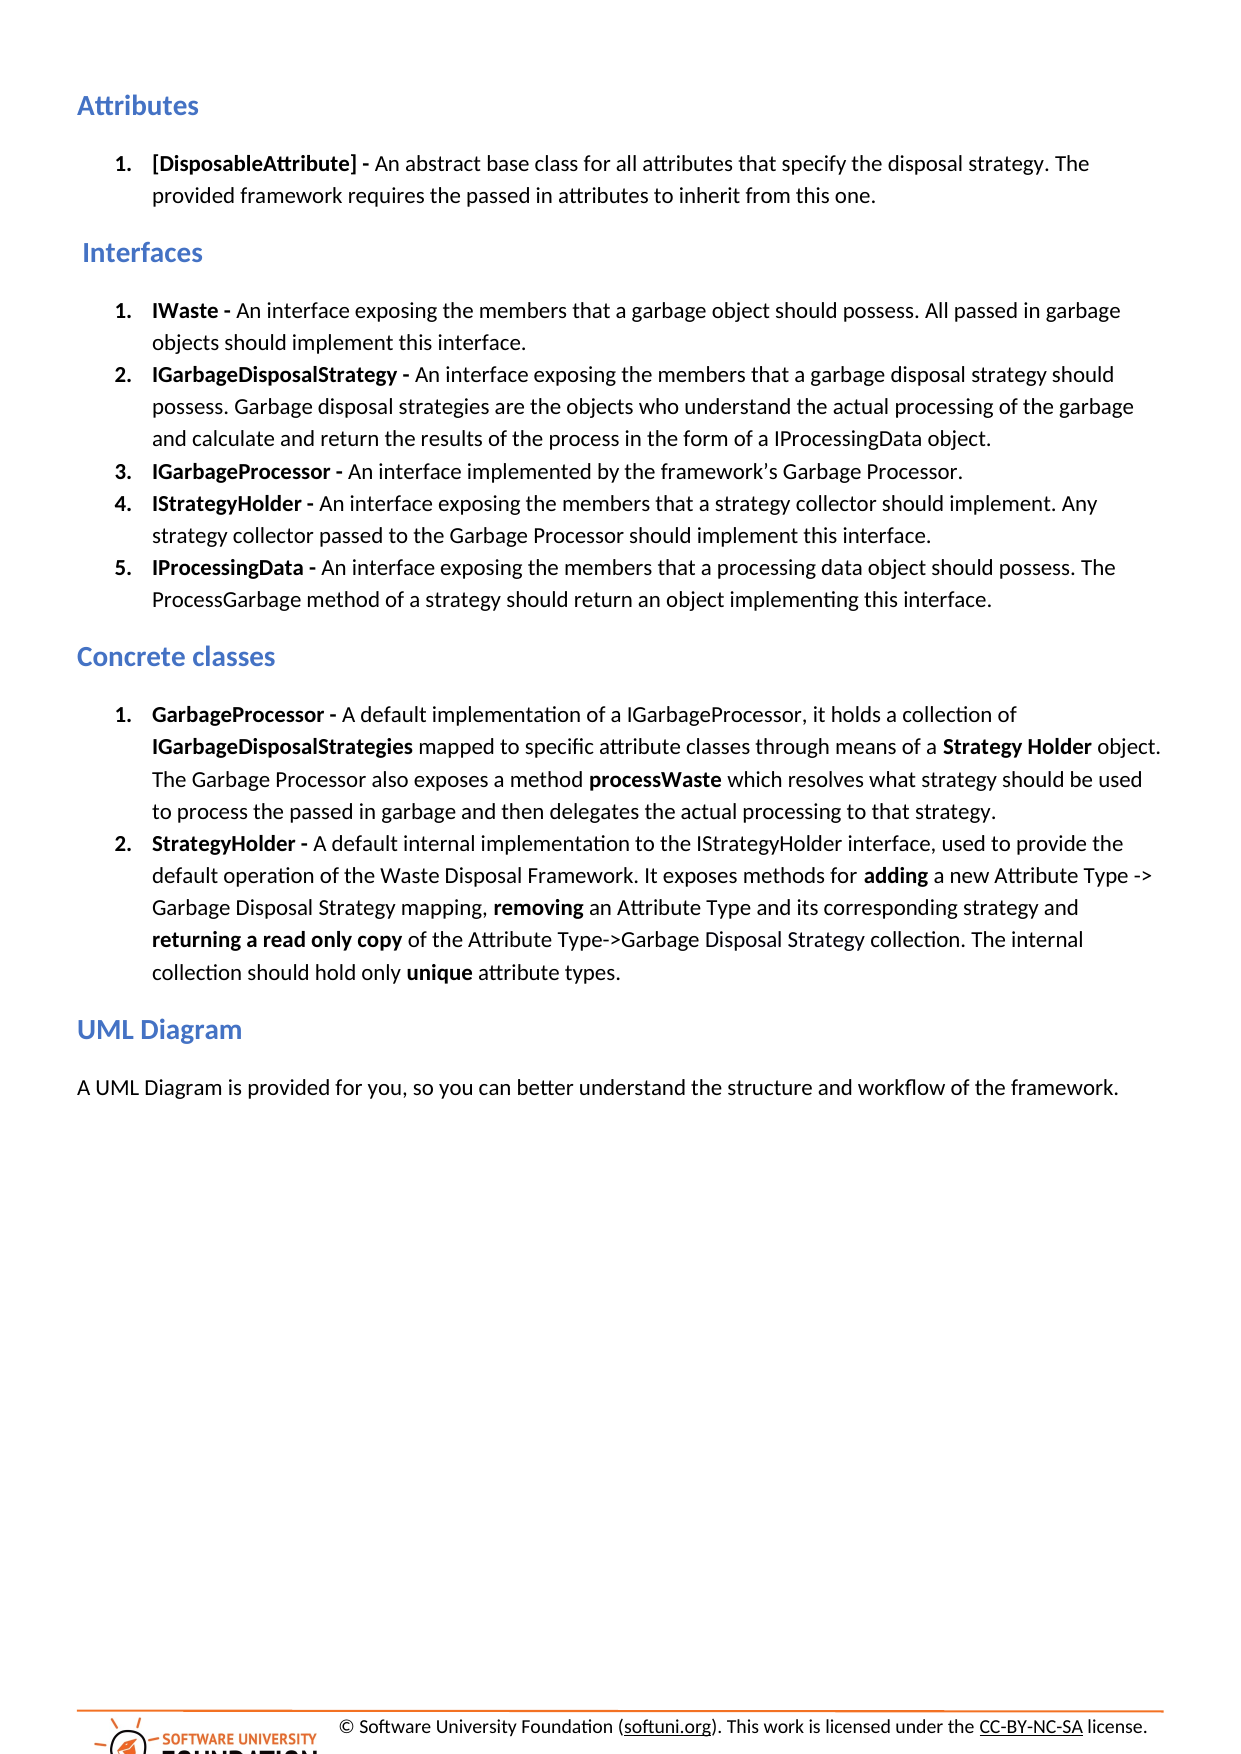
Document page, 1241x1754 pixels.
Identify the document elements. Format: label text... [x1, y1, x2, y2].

list IWaste - An interface exposing the members that a garbage object should possess. All passed in garbage objects should implement this interface. [114, 296, 1163, 356]
list IStrategyHolder - An interface exposing the members that a strategy collector should implement. Any strategy collector passed to the Garbage Processor should implement this interface. [114, 489, 1163, 549]
text Concrete classes [77, 638, 1163, 674]
list StrategyHolder - A default internal implementation to the IStrategyHolder interface, used to provide the default operation of the Waste Disposal Framework. It exposes methods for adding a new Attribute Type -> Garbage Disposal Strategy mapping, removing an Attribute Type and its corresponding strategy and returning a read only copy of the Attribute Type->Garbage Disposal Strategy collection. The internal collection should hold only unique attribute types. [114, 829, 1163, 986]
list IGarbageDisposalStrategy - An interface exposing the members that a garbage disposal strategy should possess. Garbage disposal strategies are the objects who understand the actual processing of the garbage and calculate and return the results of the process in the form of a IProcessingData object. [114, 360, 1163, 453]
list [DisposableAttribute] - An abstract base class for all attributes that specify the disposal strategy. The provided framework requires the passed in attributes to inherit from this one. [114, 149, 1163, 209]
list GarbageProcessor - A default implementation of a IGarbageProcessor, it holds a collection of IGarbageDisposalStrategies mapped to specific attribute classes through means of a Strategy Holder object. The Garbage Processor also exposes a method processWaste which resolves what strategy should be used to process the passed in garbage and then delegates the actual processing to that strategy. [114, 700, 1163, 825]
text Interfaces [77, 234, 1163, 270]
text Attributes [77, 87, 1163, 123]
picture [93, 1717, 317, 1754]
list IGarbageProcessor - An interface implemented by the framework’s Garbage Processor. [114, 457, 1163, 485]
text UML Diagram [77, 1011, 1163, 1046]
list IProcessingData - An interface exposing the members that a processing data object should possess. The ProcessGarbage method of a strategy should return an object implementing this interface. [114, 553, 1163, 613]
text A UML Diagram is provided for you, so you can better understand the structure and workflow of the framework. [77, 1073, 1163, 1101]
